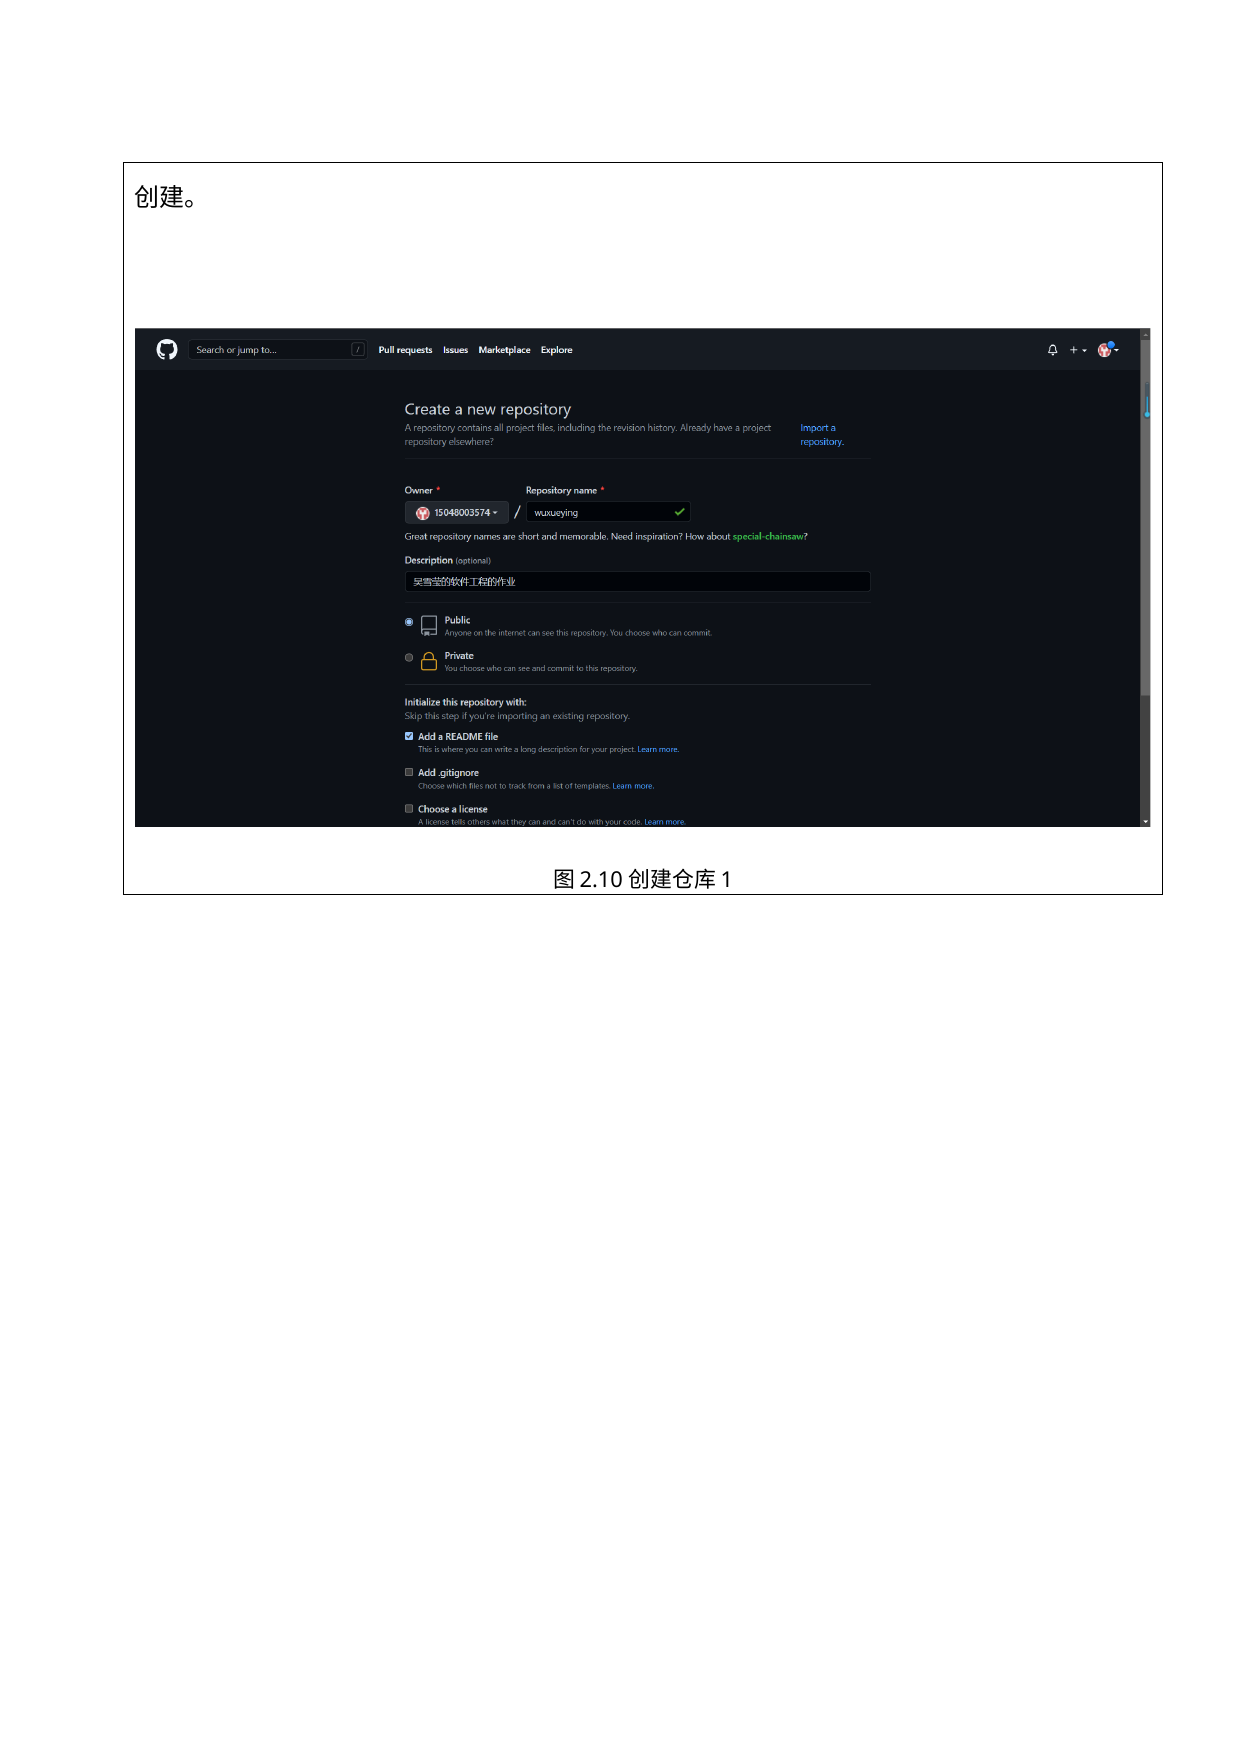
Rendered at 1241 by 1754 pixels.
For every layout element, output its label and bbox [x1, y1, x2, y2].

table_cell [124, 163, 1162, 894]
picture [135, 328, 1151, 827]
